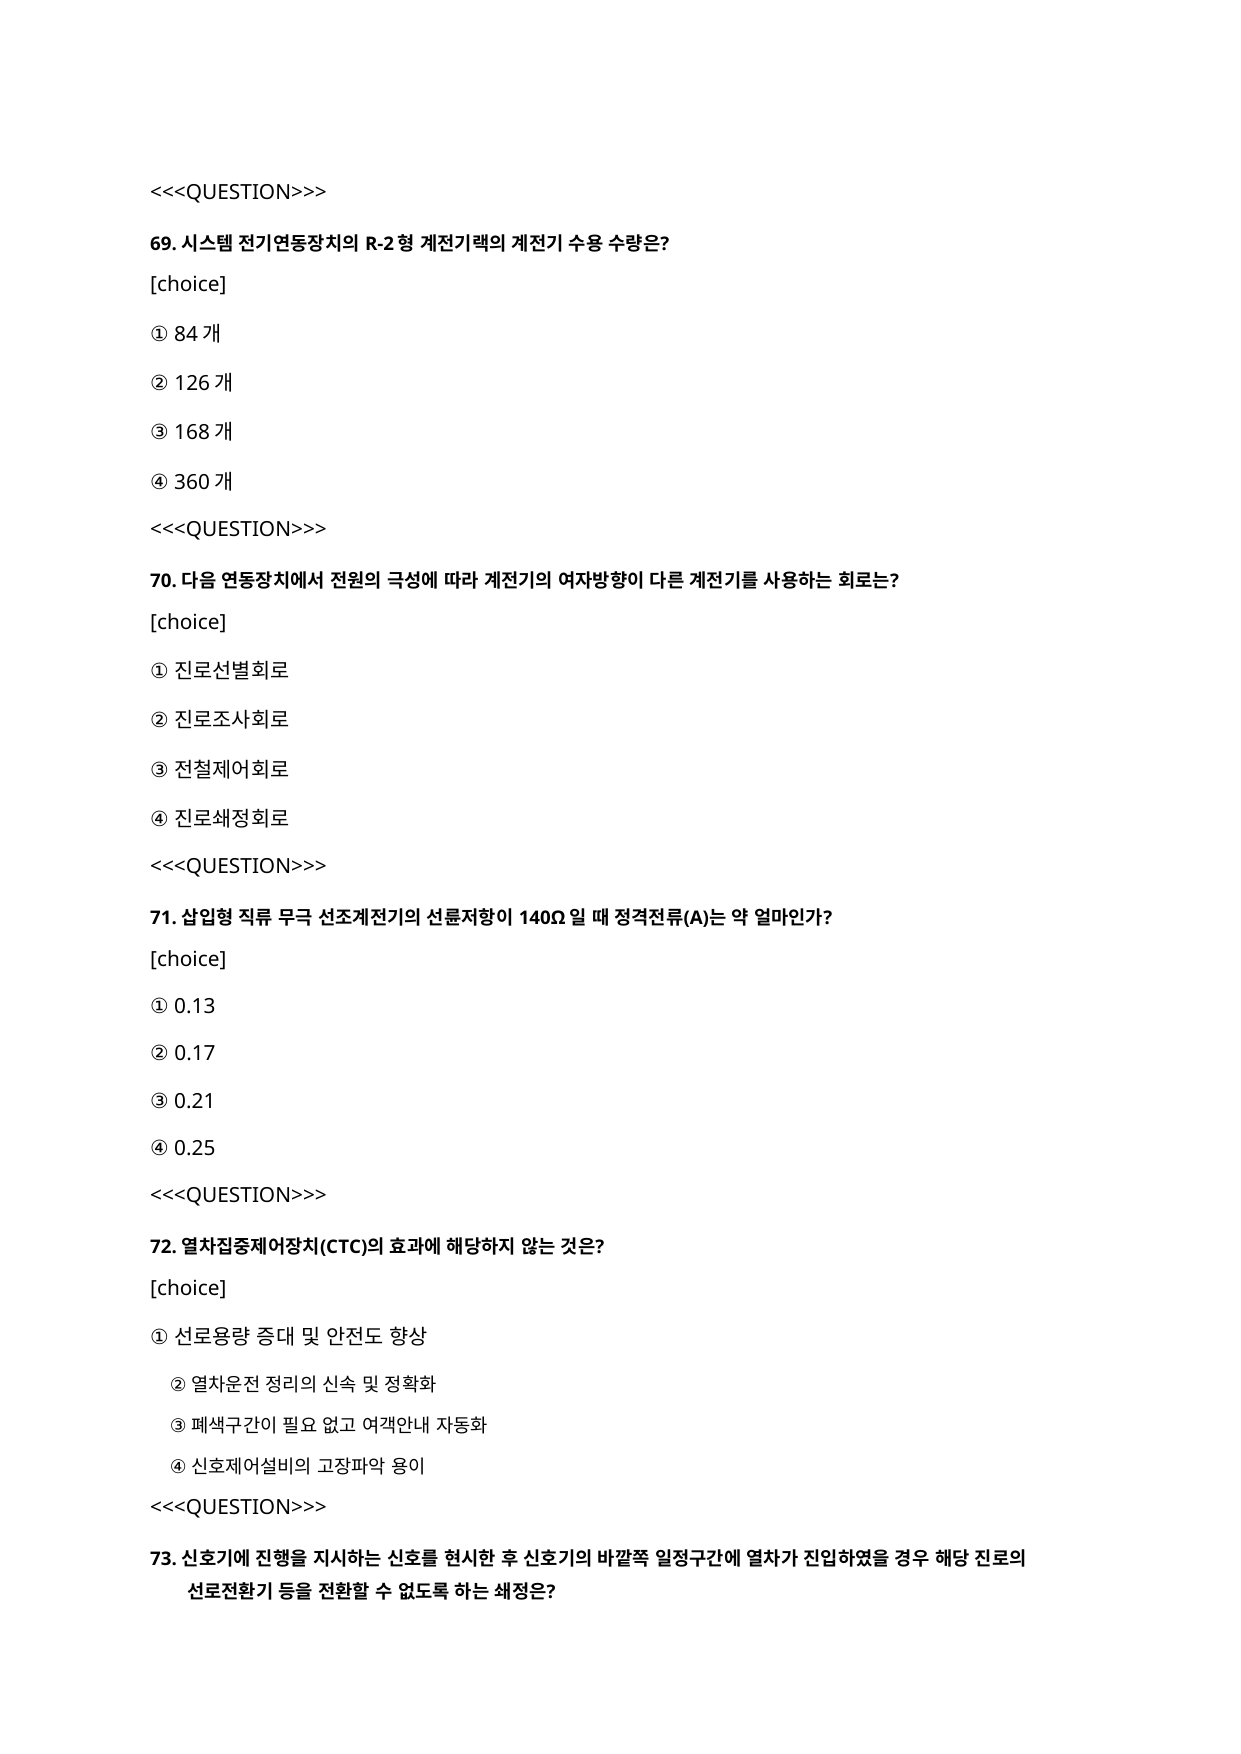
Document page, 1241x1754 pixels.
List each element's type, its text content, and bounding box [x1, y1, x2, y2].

text ① 진로선별회로 [150, 654, 1090, 684]
text ④ 0.25 [150, 1133, 1090, 1162]
text 71. 삽입형 직류 무극 선조계전기의 선륜저항이 140Ω일 때 정격전류(A)는 약 얼마인가? [150, 903, 1090, 930]
text <<<QUESTION>>> [150, 177, 1090, 206]
text [choice] [150, 1273, 1090, 1301]
text ① 0.13 [150, 991, 1090, 1020]
text ② 0.17 [150, 1038, 1090, 1067]
text ④ 360개 [150, 465, 1090, 495]
text ③ 0.21 [150, 1086, 1090, 1114]
text 69. 시스템 전기연동장치의 R-2형 계전기랙의 계전기 수용 수량은? [150, 229, 1090, 256]
text ② 열차운전 정리의 신속 및 정확화 [150, 1369, 1090, 1397]
text ① 선로용량 증대 및 안전도 향상 [150, 1320, 1090, 1350]
text ④ 신호제어설비의 고장파악 용이 [150, 1451, 1090, 1478]
text 70. 다음 연동장치에서 전원의 극성에 따라 계전기의 여자방향이 다른 계전기를 사용하는 회로는? [150, 566, 1090, 593]
text <<<QUESTION>>> [150, 852, 1090, 880]
text ③ 전철제어회로 [150, 753, 1090, 783]
text [choice] [150, 944, 1090, 972]
text ① 84개 [150, 317, 1090, 347]
text ④ 진로쇄정회로 [150, 802, 1090, 832]
text <<<QUESTION>>> [150, 514, 1090, 543]
text 73. 신호기에 진행을 지시하는 신호를 현시한 후 신호기의 바깥쪽 일정구간에 열차가 진입하였을 경우 해당 진로의 선로전환기 등을 전환할 수 없도록 하는 쇄정은? [150, 1544, 1090, 1603]
text [choice] [150, 607, 1090, 635]
text ③ 168개 [150, 416, 1090, 446]
text 72. 열차집중제어장치(CTC)의 효과에 해당하지 않는 것은? [150, 1232, 1090, 1259]
text [choice] [150, 269, 1090, 298]
text ② 진로조사회로 [150, 703, 1090, 734]
text <<<QUESTION>>> [150, 1492, 1090, 1521]
text ② 126개 [150, 366, 1090, 397]
text ③ 폐색구간이 필요 없고 여객안내 자동화 [150, 1410, 1090, 1438]
text <<<QUESTION>>> [150, 1180, 1090, 1209]
